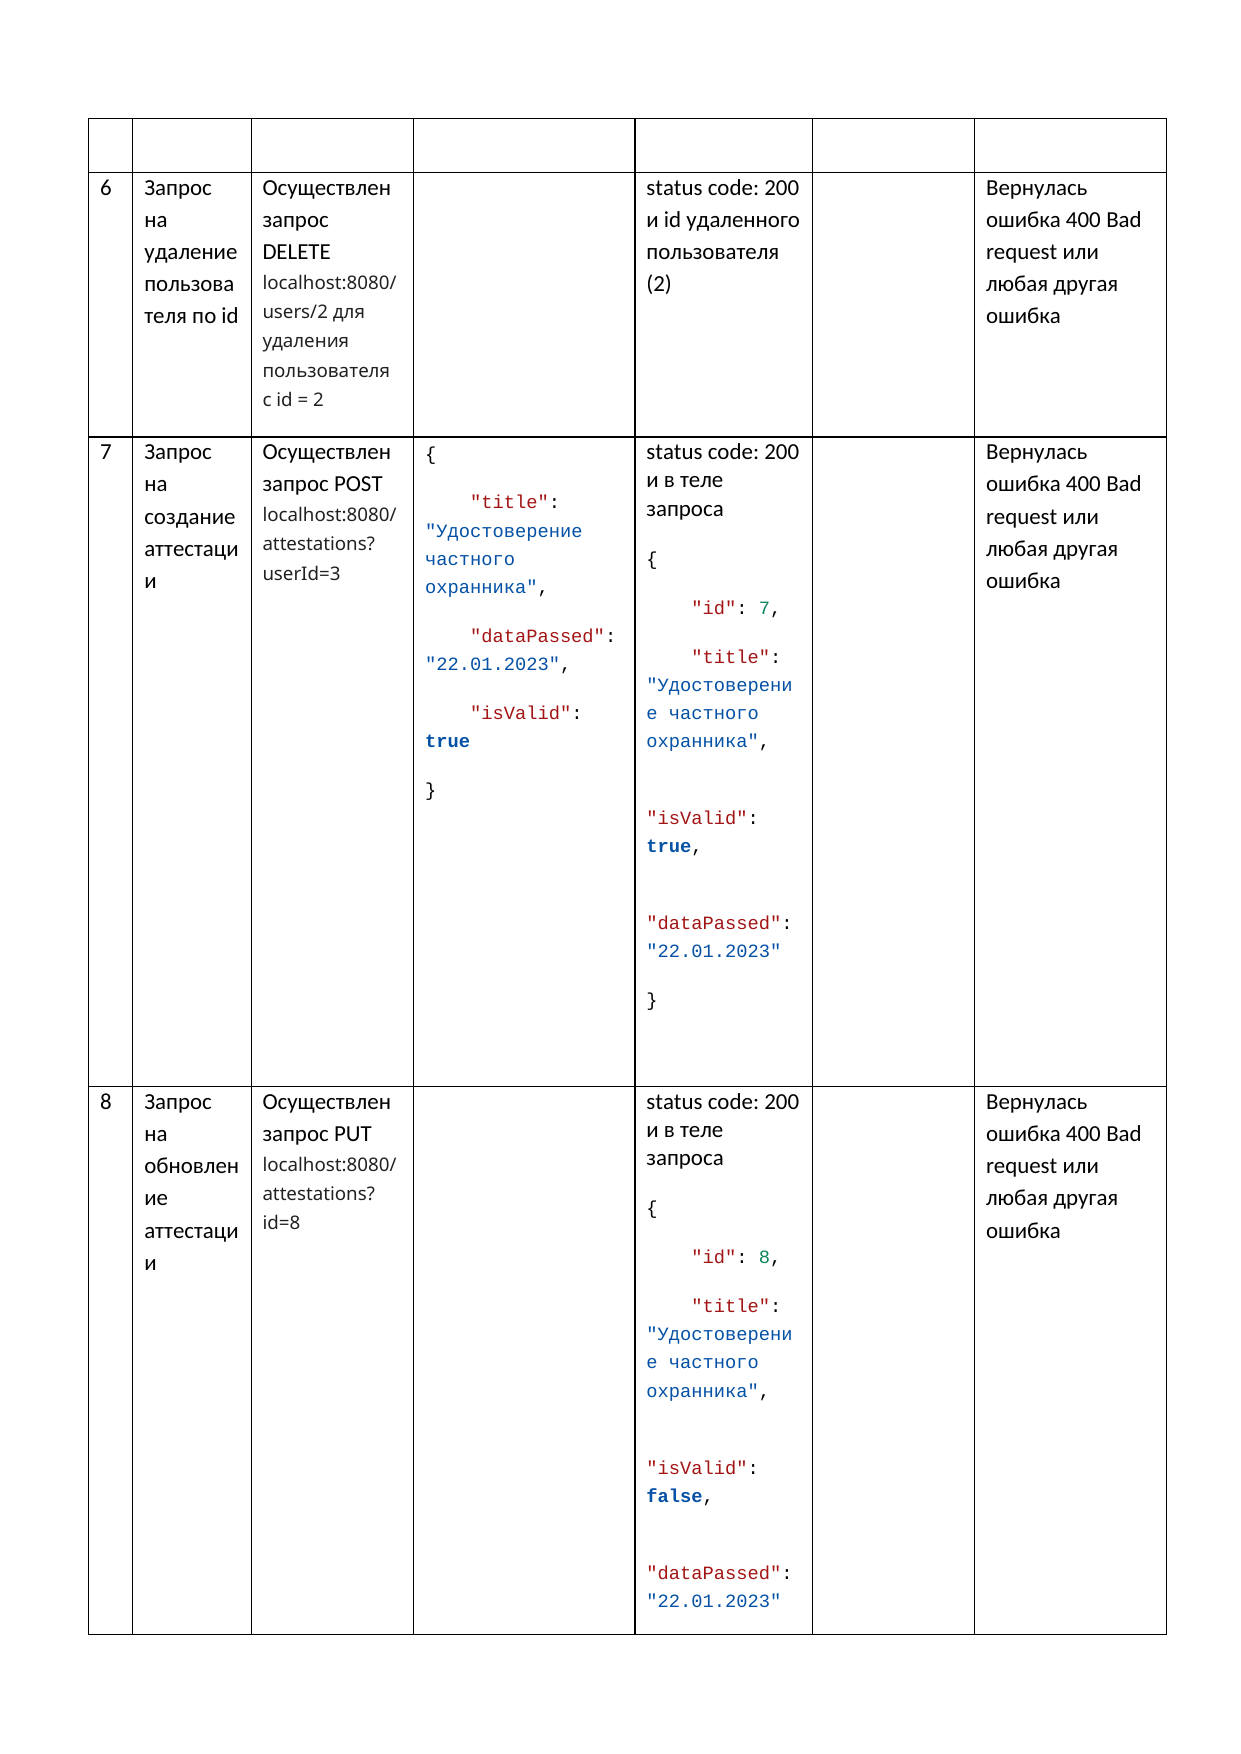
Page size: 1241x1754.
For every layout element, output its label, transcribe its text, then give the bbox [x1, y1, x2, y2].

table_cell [252, 119, 413, 172]
table_cell [813, 173, 974, 436]
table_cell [975, 1087, 1166, 1634]
table_cell 6 [89, 173, 132, 436]
table_cell 5 [89, 119, 132, 172]
table_cell 7 [89, 438, 132, 1086]
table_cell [252, 1087, 413, 1634]
table_cell Запрос на создание аттестации [133, 438, 251, 1086]
table_cell 8 [89, 1087, 132, 1634]
table_cell Вернулась ошибка 400 Bad request или любая другая ошибка [975, 438, 1166, 1086]
table_cell [813, 119, 974, 172]
table_cell [813, 438, 974, 1086]
table_cell status code: 200 и id удаленного пользователя (2) [636, 173, 812, 436]
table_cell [133, 119, 251, 172]
table_cell Осуществлен запрос DELETE localhost:8080/users/2 для удаления пользователя с id = 2 [252, 173, 413, 436]
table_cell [133, 1087, 251, 1634]
table_cell Вернулась ошибка 400 Bad request или любая другая ошибка [975, 173, 1166, 436]
table_cell Осуществлен запрос POST localhost:8080/attestations?userId=3 [252, 438, 413, 1086]
table_cell { "title": "Удостоверение частного охранника", "dataPassed": "22.01.2023", "isValid": true } [414, 438, 634, 1086]
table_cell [414, 119, 634, 172]
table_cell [975, 119, 1166, 172]
table_cell Запрос на удаление пользователя по id [133, 173, 251, 436]
table_cell status code: 200 и в теле запроса { "id": 7, "title": "Удостоверение частного охранника", "isValid": true, "dataPassed": "22.01.2023" } [636, 438, 812, 1086]
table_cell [636, 1087, 812, 1634]
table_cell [636, 119, 812, 172]
table_cell [813, 1087, 974, 1634]
table_cell [414, 173, 634, 436]
table_cell [414, 1087, 634, 1634]
